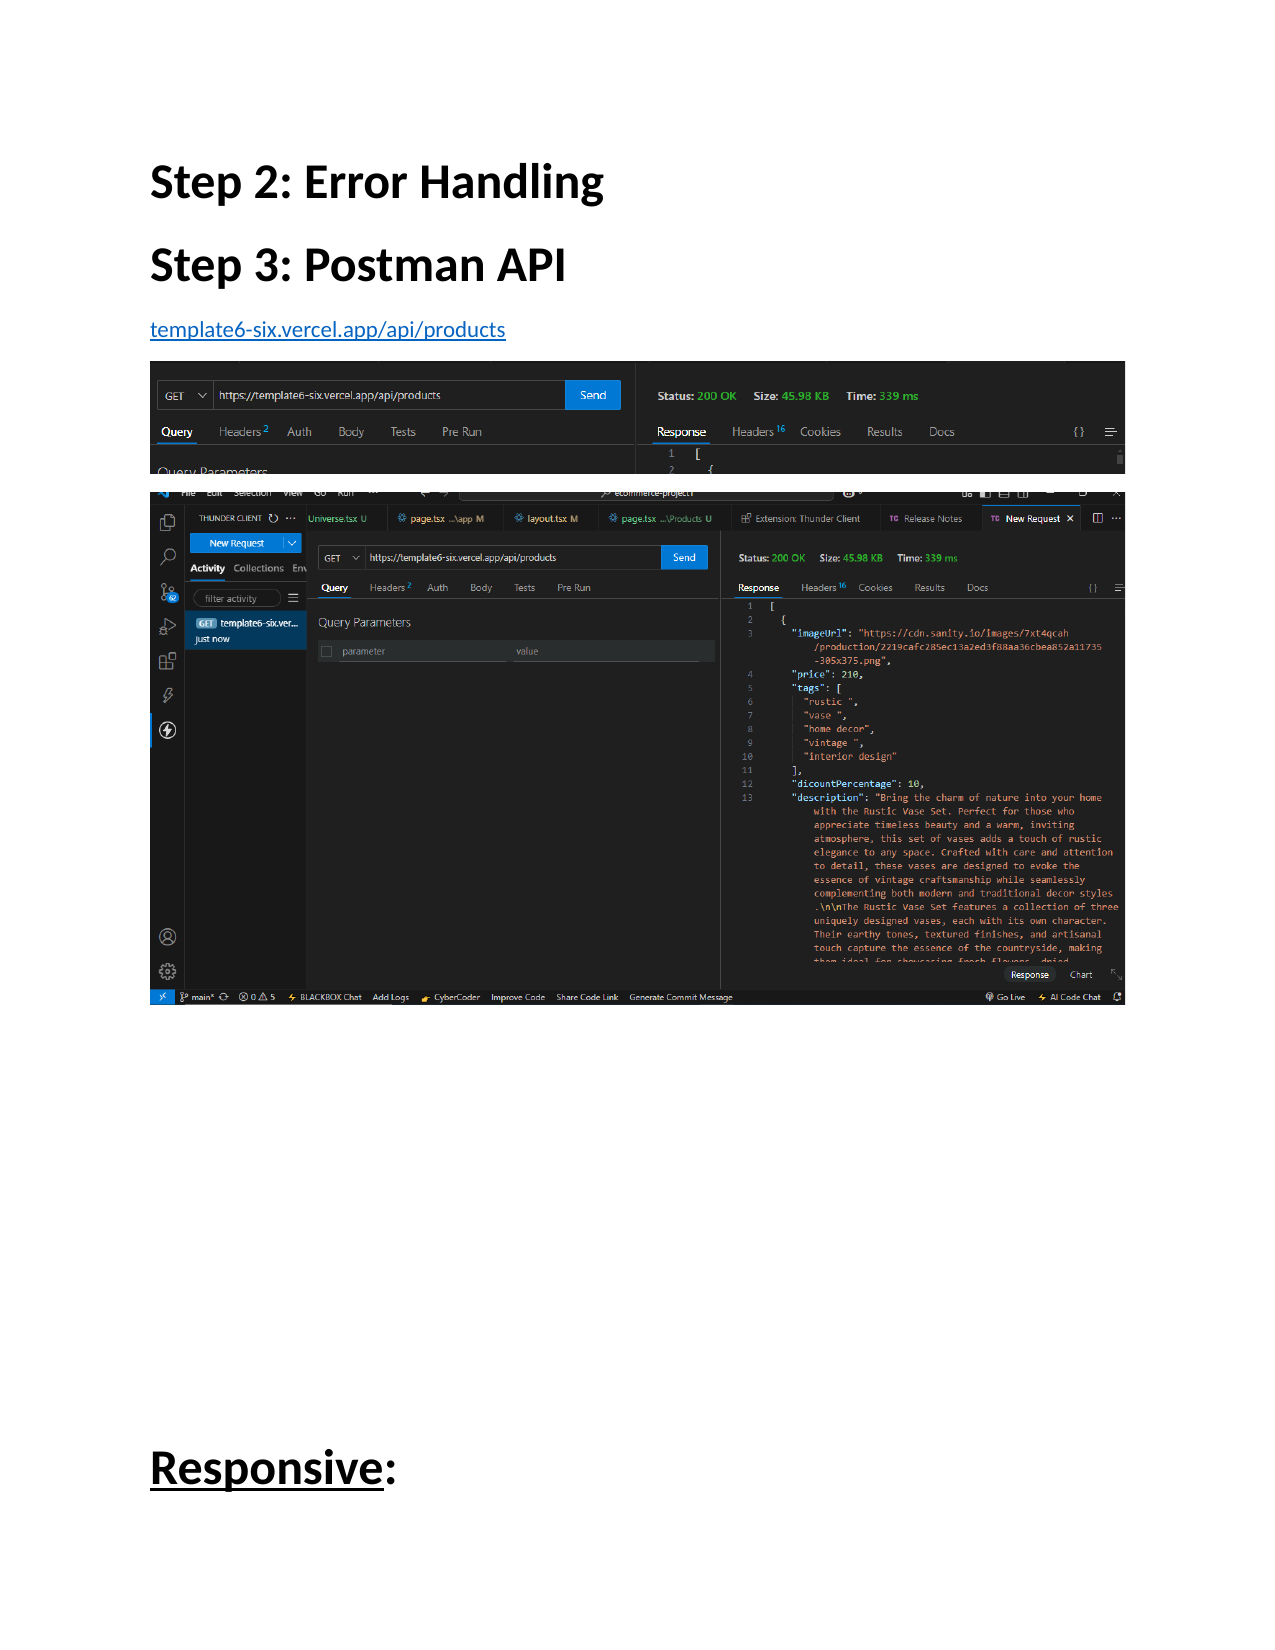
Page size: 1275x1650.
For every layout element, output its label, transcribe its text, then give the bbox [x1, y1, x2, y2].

text Step 3: Postman API [150, 232, 1125, 293]
text Responsive: [150, 1436, 1125, 1497]
text Step 2: Error Handling [150, 150, 1125, 211]
picture [150, 492, 1125, 1005]
text template6-six.vercel.app/api/products [150, 315, 1125, 343]
picture [150, 361, 1125, 474]
